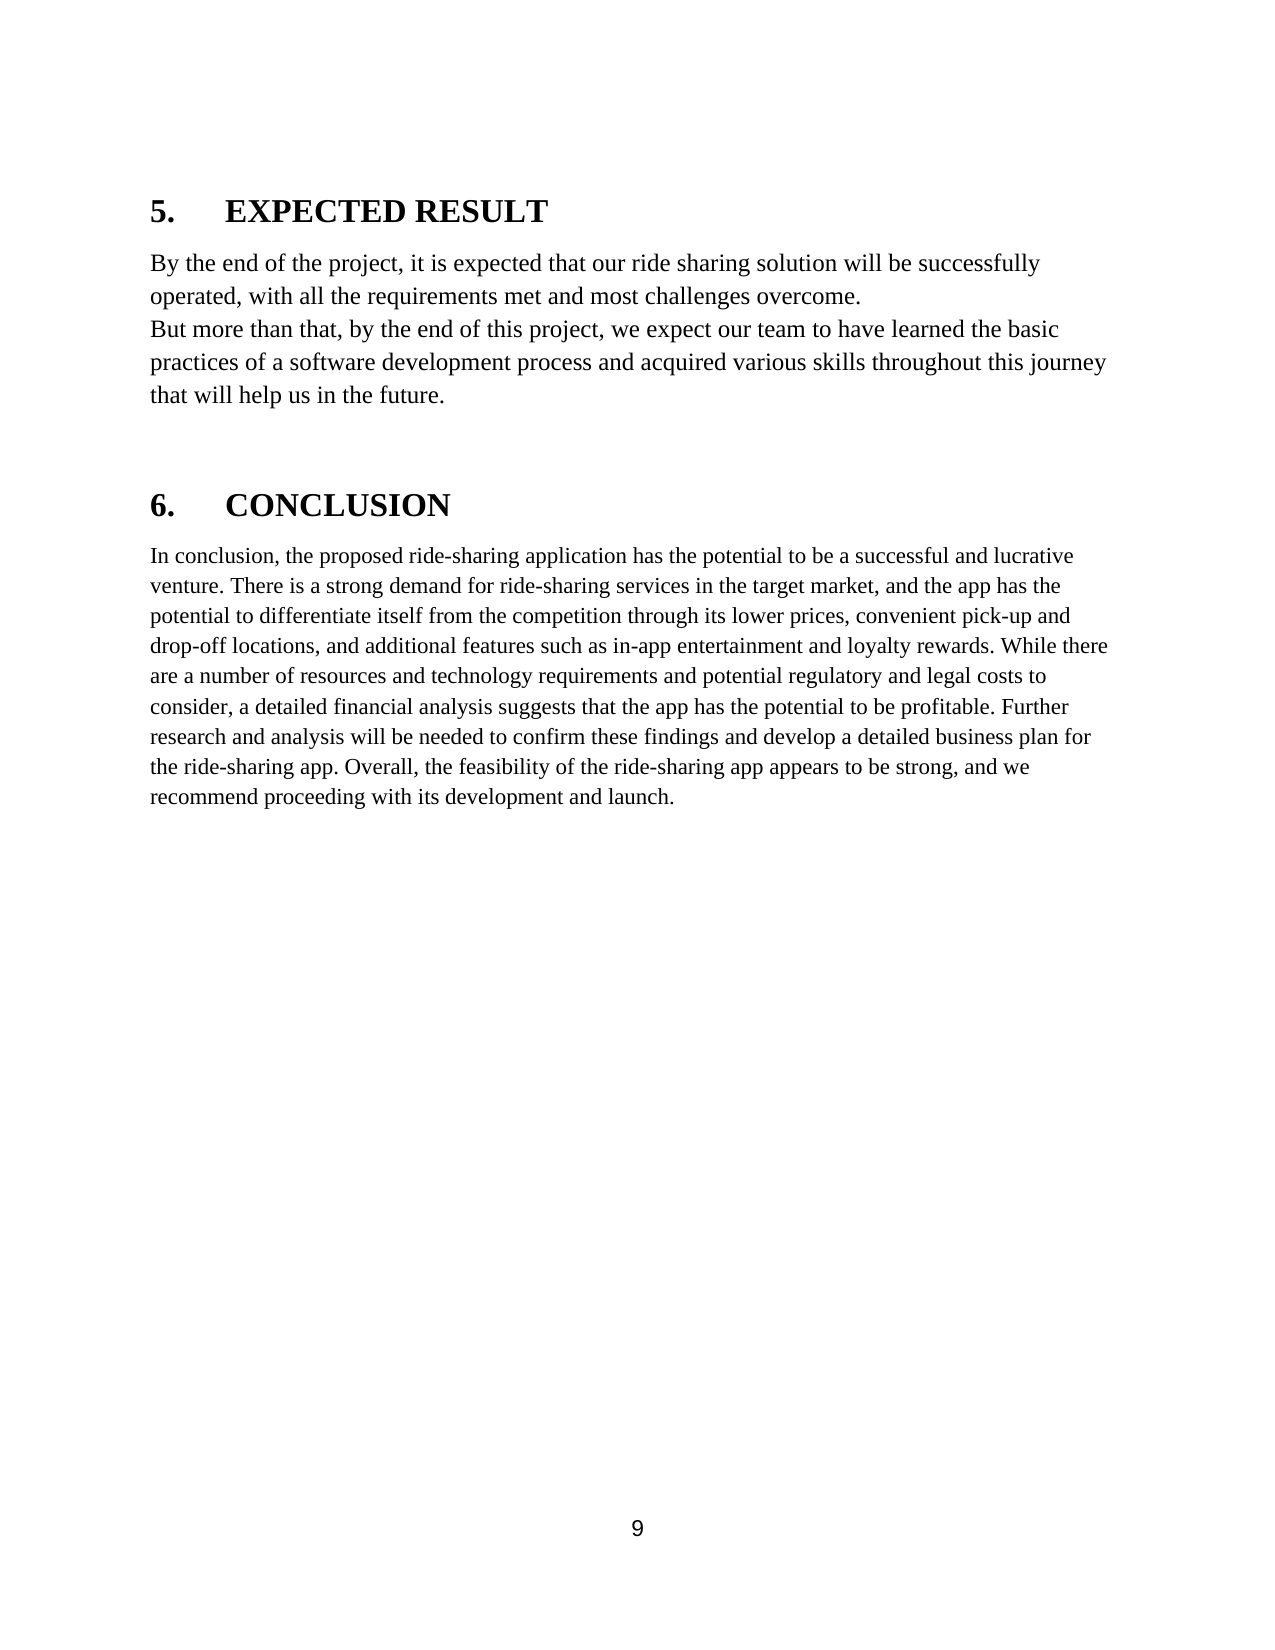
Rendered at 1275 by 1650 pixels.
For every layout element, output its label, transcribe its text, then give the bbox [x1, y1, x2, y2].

subtitle CONCLUSION [150, 485, 1125, 523]
subtitle EXPECTED RESULT [150, 192, 1125, 230]
text By the end of the project, it is expected that our ride sharing solution will be successfully operated, with all the requirements met and most challenges overcome. [150, 248, 1125, 310]
text But more than that, by the end of this project, we expect our team to have learned the basic practices of a software development process and acquired various skills throughout this journey that will help us in the future. [150, 314, 1125, 409]
text In conclusion, the proposed ride-sharing application has the potential to be a successful and lucrative venture. There is a strong demand for ride-sharing services in the target market, and the app has the potential to differentiate itself from the competition through its lower prices, convenient pick-up and drop-off locations, and additional features such as in-app entertainment and loyalty rewards. While there are a number of resources and technology requirements and potential regulatory and legal costs to consider, a detailed financial analysis suggests that the app has the potential to be profitable. Further research and analysis will be needed to confirm these findings and develop a detailed business plan for the ride-sharing app. Overall, the feasibility of the ride-sharing app appears to be strong, and we recommend proceeding with its development and launch. [150, 542, 1125, 810]
